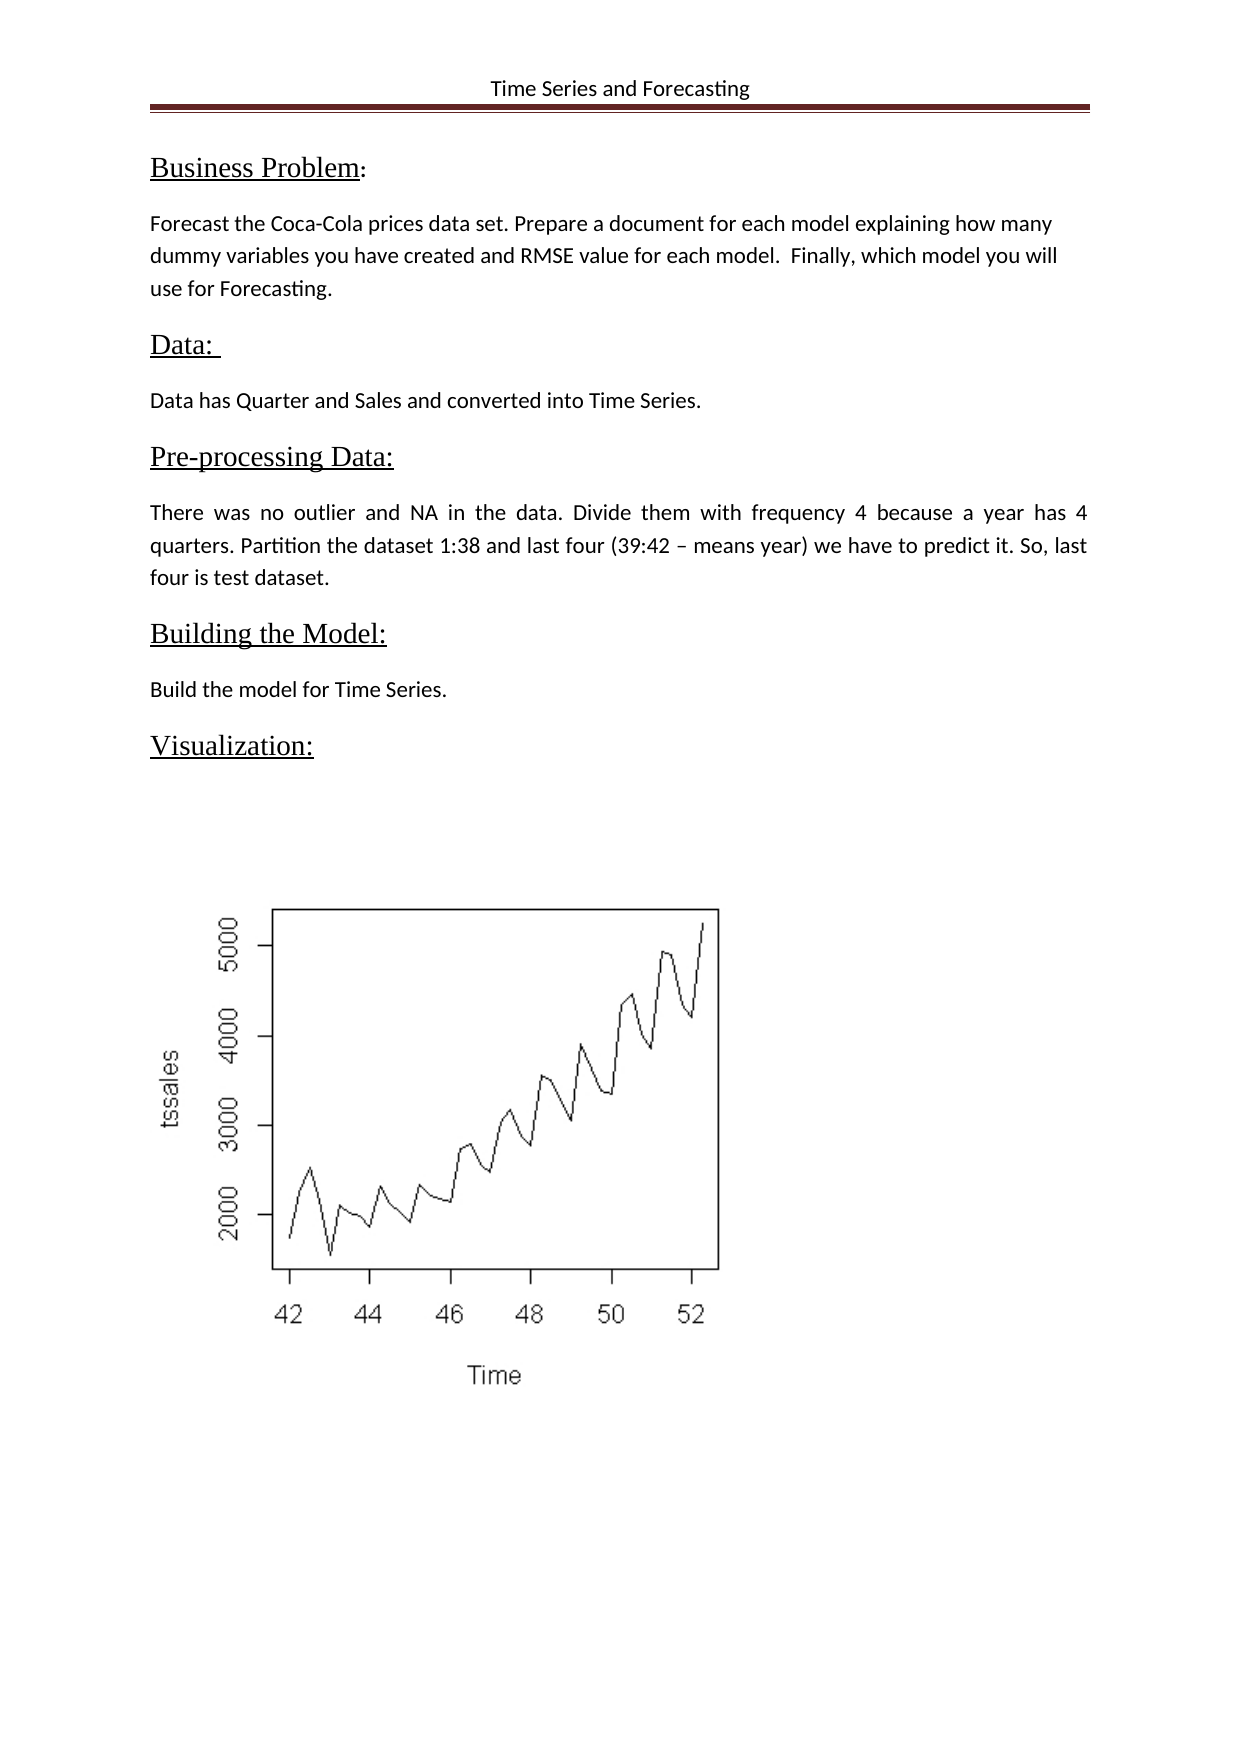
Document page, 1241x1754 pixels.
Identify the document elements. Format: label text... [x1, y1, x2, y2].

text Business Problem: [150, 150, 1090, 183]
text Forecast the Coca-Cola prices data set. Prepare a document for each model explaining how many dummy variables you have created and RMSE value for each model. Finally, which model you will use for Forecasting. [150, 209, 1090, 302]
text Data: [150, 327, 1090, 360]
text Pre-processing Data: [150, 439, 1090, 473]
text Data has Quarter and Sales and converted into Time Series. [150, 386, 1090, 414]
text Building the Model: [150, 616, 1090, 649]
text There was no outlier and NA in the data. Divide them with frequency 4 because a year has 4 quarters. Partition the dataset 1:38 and last four (39:42 – means year) we have to predict it. So, last four is test dataset. [150, 498, 1090, 591]
text Visualization: [150, 728, 1090, 762]
picture [150, 787, 782, 1422]
text Build the model for Time Series. [150, 675, 1090, 703]
